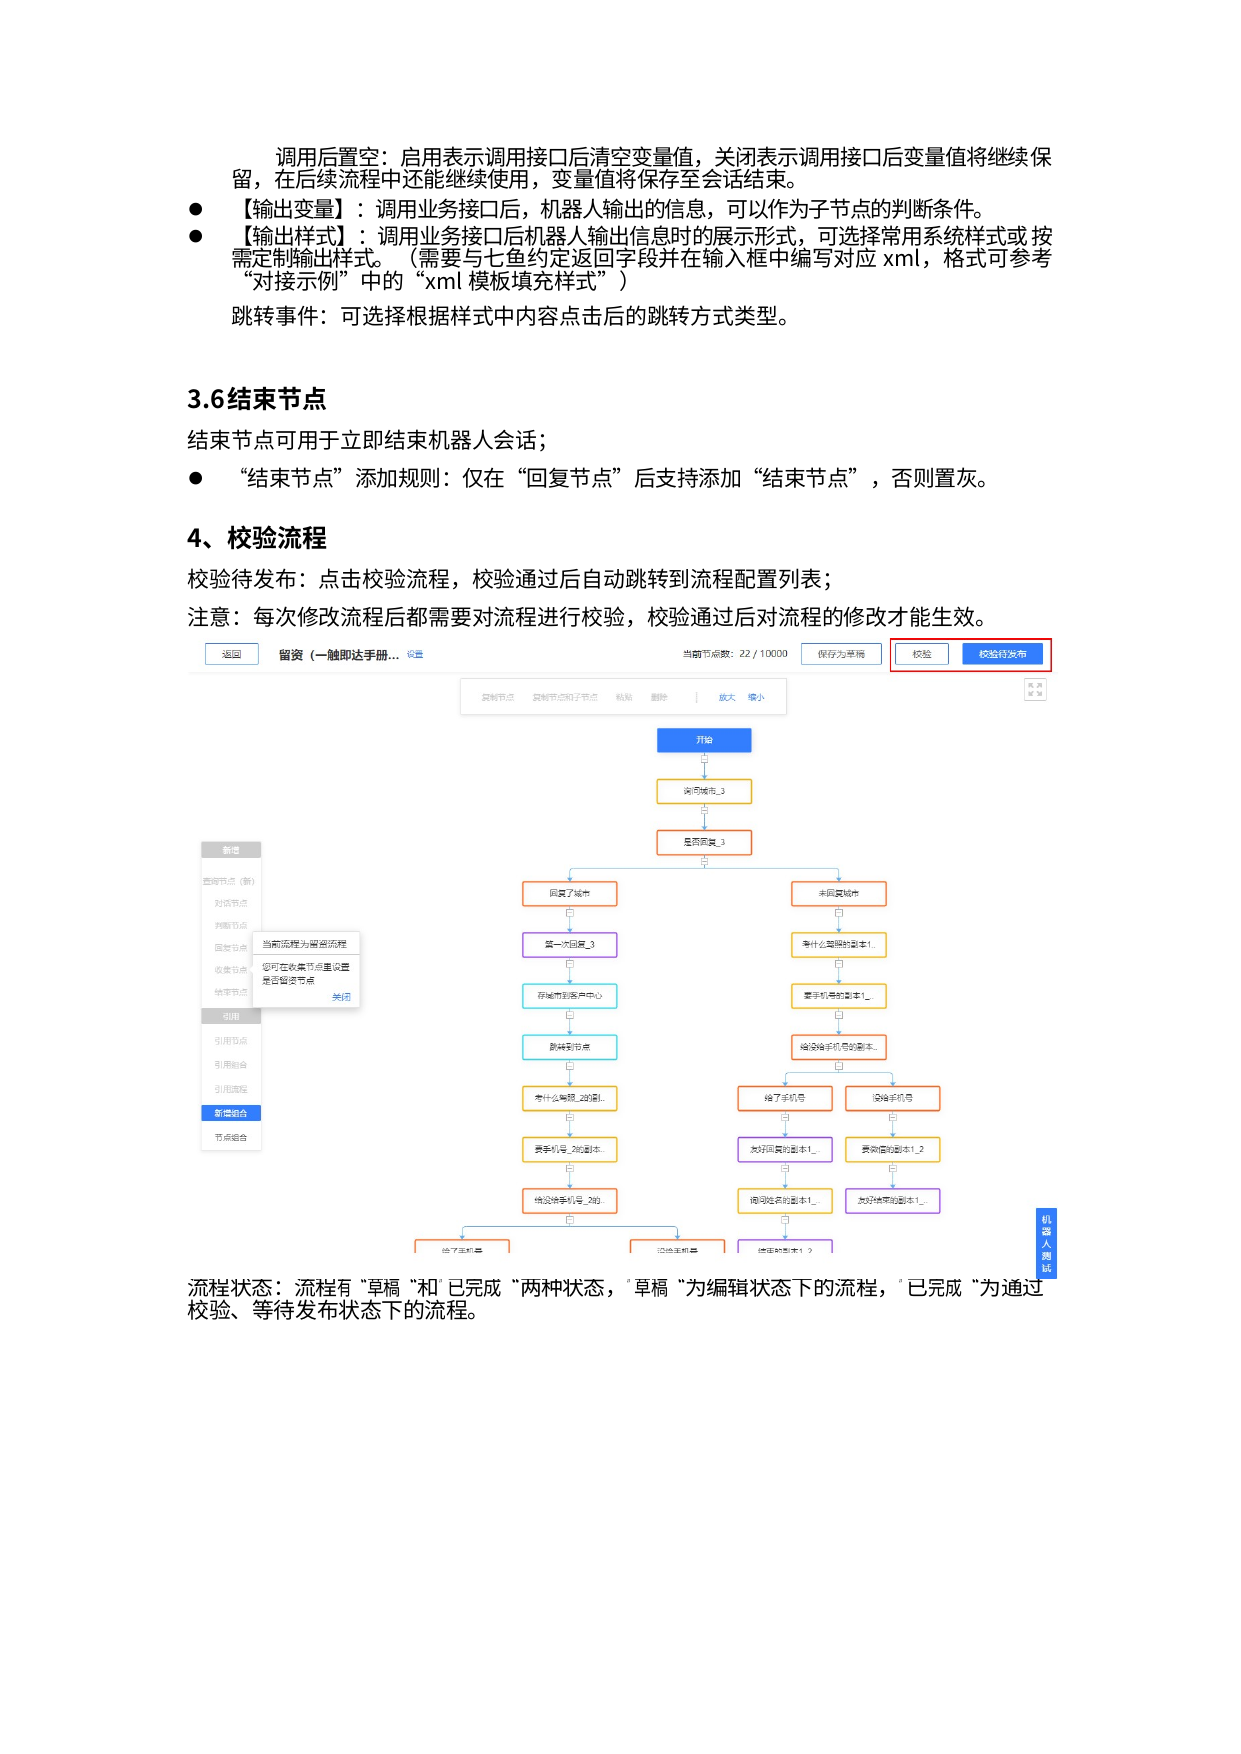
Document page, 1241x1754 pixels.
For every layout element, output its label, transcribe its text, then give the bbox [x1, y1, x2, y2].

list “结束节点”添加规则：仅在“回复节点”后支持添加“结束节点”，否则置灰。 [187, 456, 1086, 494]
picture [187, 638, 1059, 1279]
subtitle 结束节点 [187, 379, 1086, 416]
text 校验待发布：点击校验流程，校验通过后自动跳转到流程配置列表； [187, 557, 1086, 595]
text 流程状态：流程有“草稿“和”已完成“两种状态，”草稿“为编辑状态下的流程，”已完成“为通过校验、等待发布状态下的流程。 [187, 1279, 1053, 1324]
list 【输出样式】：调用业务接口后机器人输出信息时的展示形式，可选择常用系统样式或按需定制输出样式。（需要与七鱼约定返回字段并在输入框中编写对应 xml，格式可参考“对接示例”中的“xml 模板填充样式”） [187, 226, 1053, 296]
subtitle 4、校验流程 [187, 519, 1086, 555]
text 注意：每次修改流程后都需要对流程进行校验，校验通过后对流程的修改才能生效。 [187, 595, 1086, 633]
text 结束节点可用于立即结束机器人会话； [187, 417, 1086, 456]
list 【输出变量】：调用业务接口后，机器人输出的信息，可以作为子节点的判断条件。 [187, 193, 1086, 224]
text 跳转事件：可选择根据样式中内容点击后的跳转方式类型。 [231, 296, 1086, 332]
text 调用后置空：启用表示调用接口后清空变量值，关闭表示调用接口后变量值将继续保留，在后续流程中还能继续使用，变量值将保存至会话结束。 [231, 147, 1053, 193]
